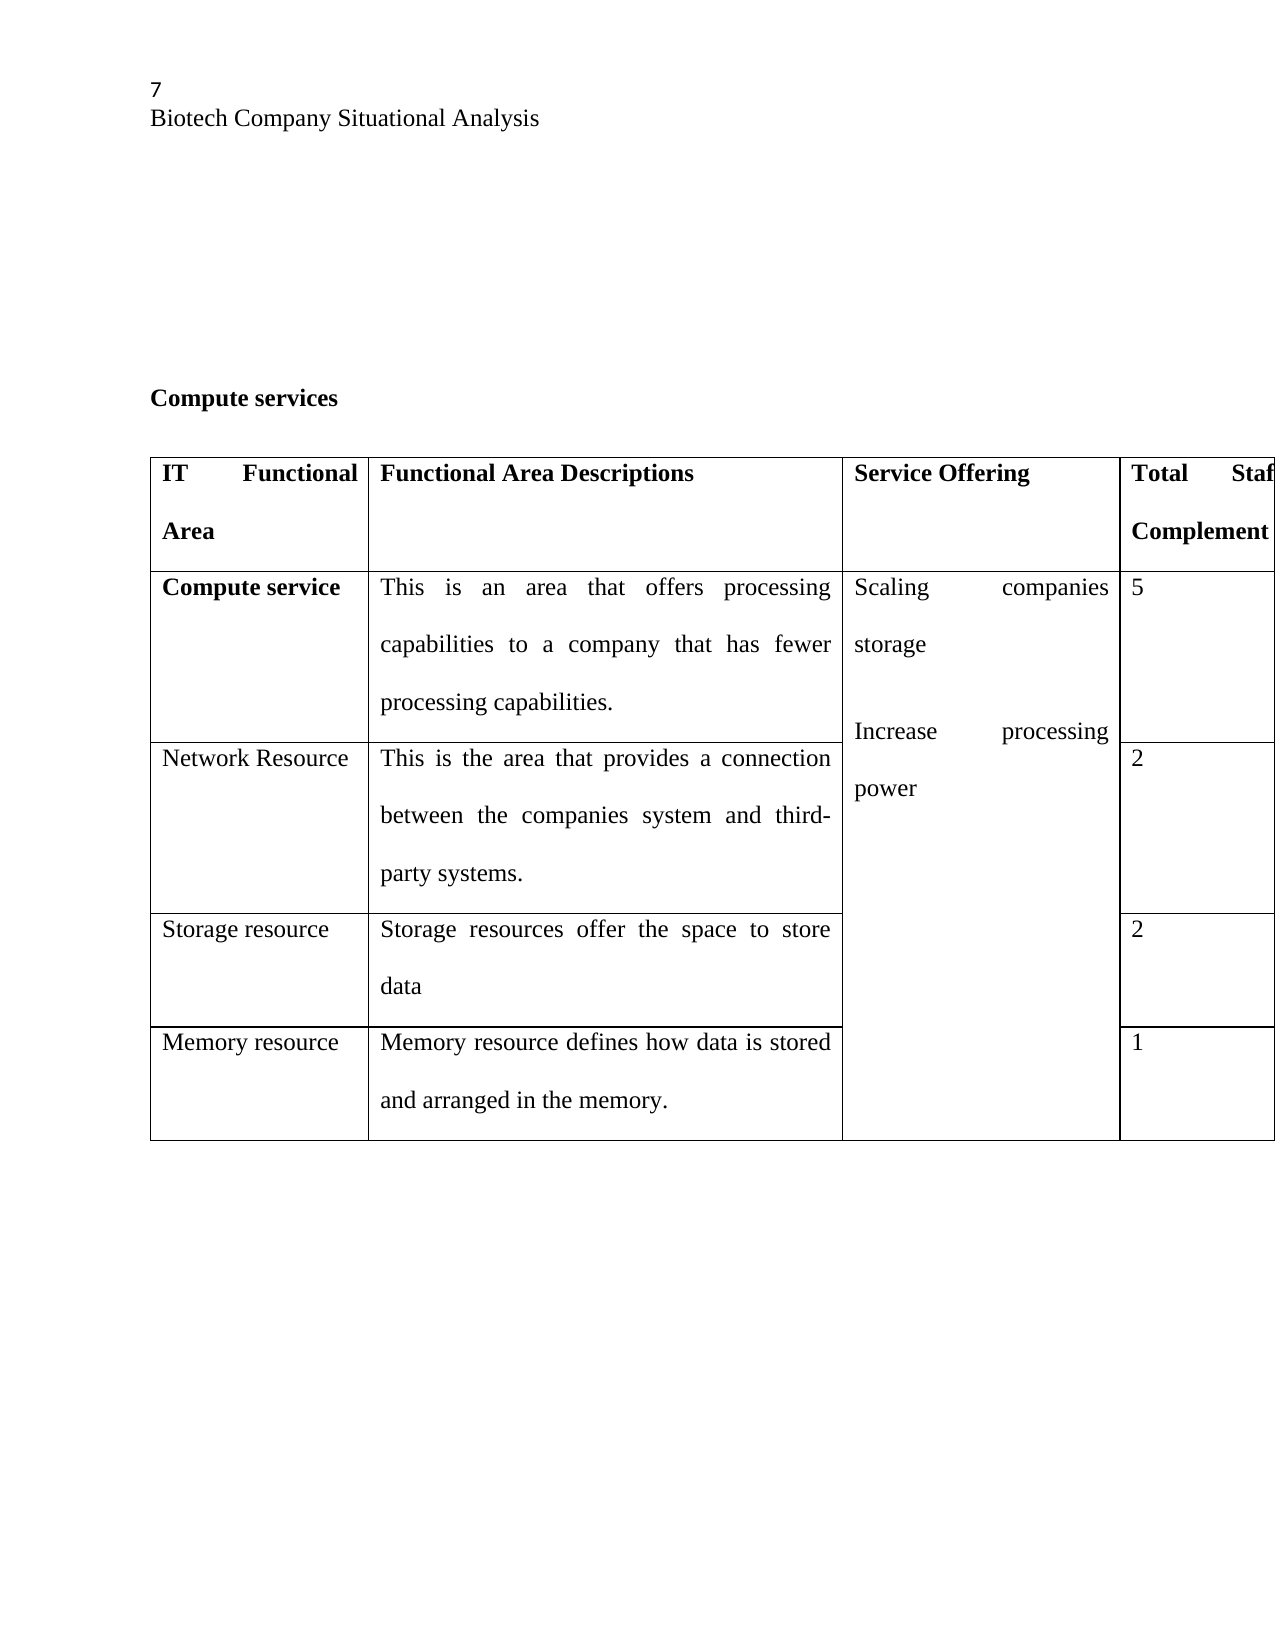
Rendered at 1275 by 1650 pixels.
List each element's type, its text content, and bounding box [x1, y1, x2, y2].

table_cell 2 [1121, 743, 1274, 913]
text Compute services [150, 383, 1125, 412]
table_cell Scaling companies storage Increase processing power [843, 572, 1119, 1140]
table_cell Memory resource [151, 1028, 368, 1140]
table_cell Storage resource [151, 914, 368, 1026]
table_header Total Staff Complement [1121, 458, 1274, 571]
table_cell 5 [1121, 572, 1274, 742]
table_cell 2 [1121, 914, 1274, 1026]
table_header IT Functional Area [151, 458, 368, 571]
table_cell 1 [1121, 1028, 1274, 1140]
table_cell Memory resource defines how data is stored and arranged in the memory. [369, 1028, 842, 1140]
table_cell This is the area that provides a connection between the companies system and third-party systems. [369, 743, 842, 913]
table_header Service Offering [843, 458, 1119, 571]
table_header Functional Area Descriptions [369, 458, 842, 571]
table_cell This is an area that offers processing capabilities to a company that has fewer processing capabilities. [369, 572, 842, 742]
table_cell Storage resources offer the space to store data [369, 914, 842, 1026]
table_cell Compute service [151, 572, 368, 742]
table_cell Network Resource [151, 743, 368, 913]
